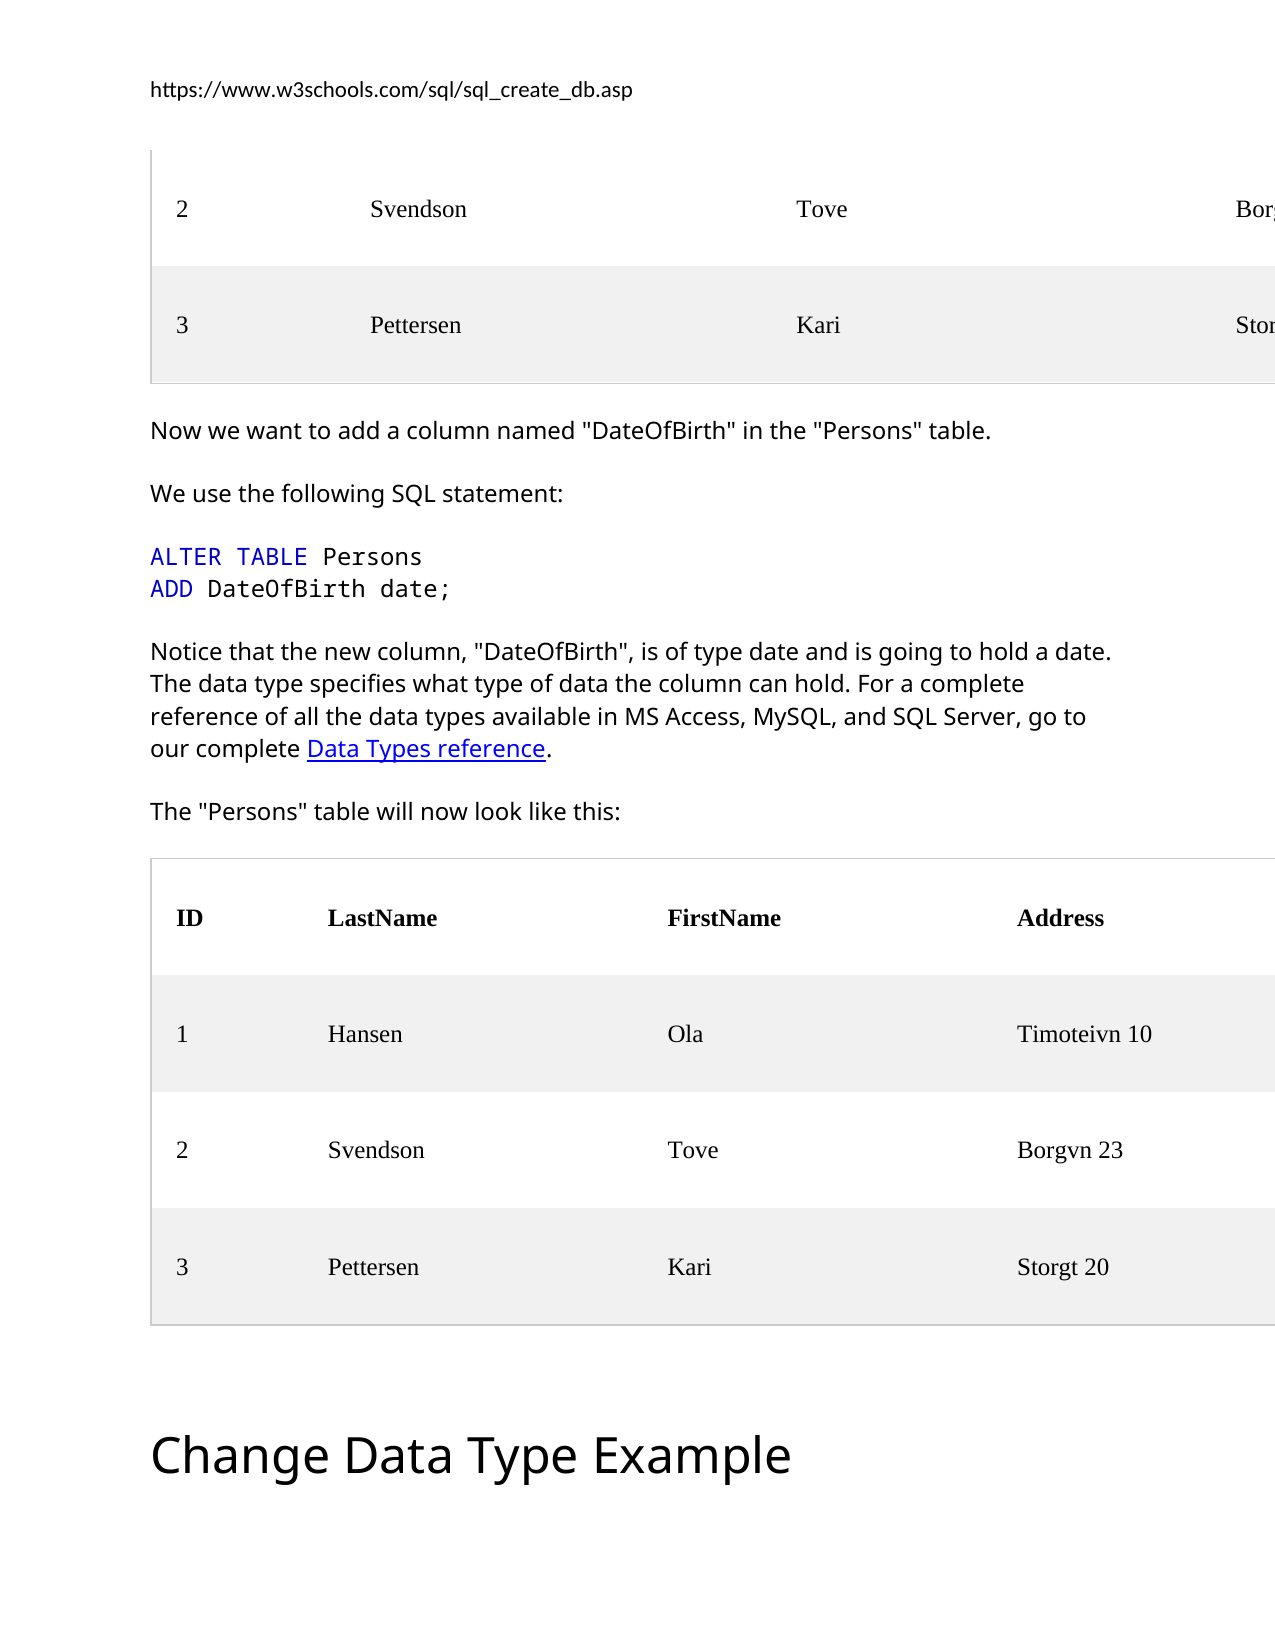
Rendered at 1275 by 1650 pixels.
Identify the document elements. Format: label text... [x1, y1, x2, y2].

text Change Data Type Example [150, 1419, 1125, 1488]
table_cell Pettersen [357, 266, 784, 382]
table_cell Tove [655, 1092, 1004, 1208]
table_cell Borgvn 23 [1223, 150, 1275, 266]
table_cell Timoteivn 10 [1004, 975, 1275, 1092]
table_header LastName [315, 859, 655, 975]
table_cell 2 [152, 150, 357, 266]
table_cell Storgt 20 [1223, 266, 1275, 382]
text Now we want to add a column named "DateOfBirth" in the "Persons" table. [150, 414, 1125, 447]
text The "Persons" table will now look like this: [150, 795, 1125, 827]
table_cell Kari [784, 266, 1223, 382]
table_cell 2 [152, 1092, 315, 1208]
table_cell 1 [152, 975, 315, 1092]
table_cell Borgvn 23 [1004, 1092, 1275, 1208]
table_cell Pettersen [315, 1208, 655, 1324]
table_cell Hansen [315, 975, 655, 1092]
table_cell Kari [655, 1208, 1004, 1324]
text ALTER TABLE Persons ADD DateOfBirth date; [150, 539, 1125, 604]
table_header Address [1004, 859, 1275, 975]
table_cell Ola [655, 975, 1004, 1092]
table_header FirstName [655, 859, 1004, 975]
table_cell Svendson [315, 1092, 655, 1208]
table_cell Svendson [357, 150, 784, 266]
table_header ID [152, 859, 315, 975]
table_cell Storgt 20 [1004, 1208, 1275, 1324]
text We use the following SQL statement: [150, 477, 1125, 509]
text Notice that the new column, "DateOfBirth", is of type date and is going to hold a date. The data type specifies what type of data the column can hold. For a complete reference of all the data types available in MS Access, MySQL, and SQL Server, go to our complete Data Types reference. [150, 634, 1125, 765]
table_cell Tove [784, 150, 1223, 266]
table_cell 3 [152, 266, 357, 382]
table_cell 3 [152, 1208, 315, 1324]
